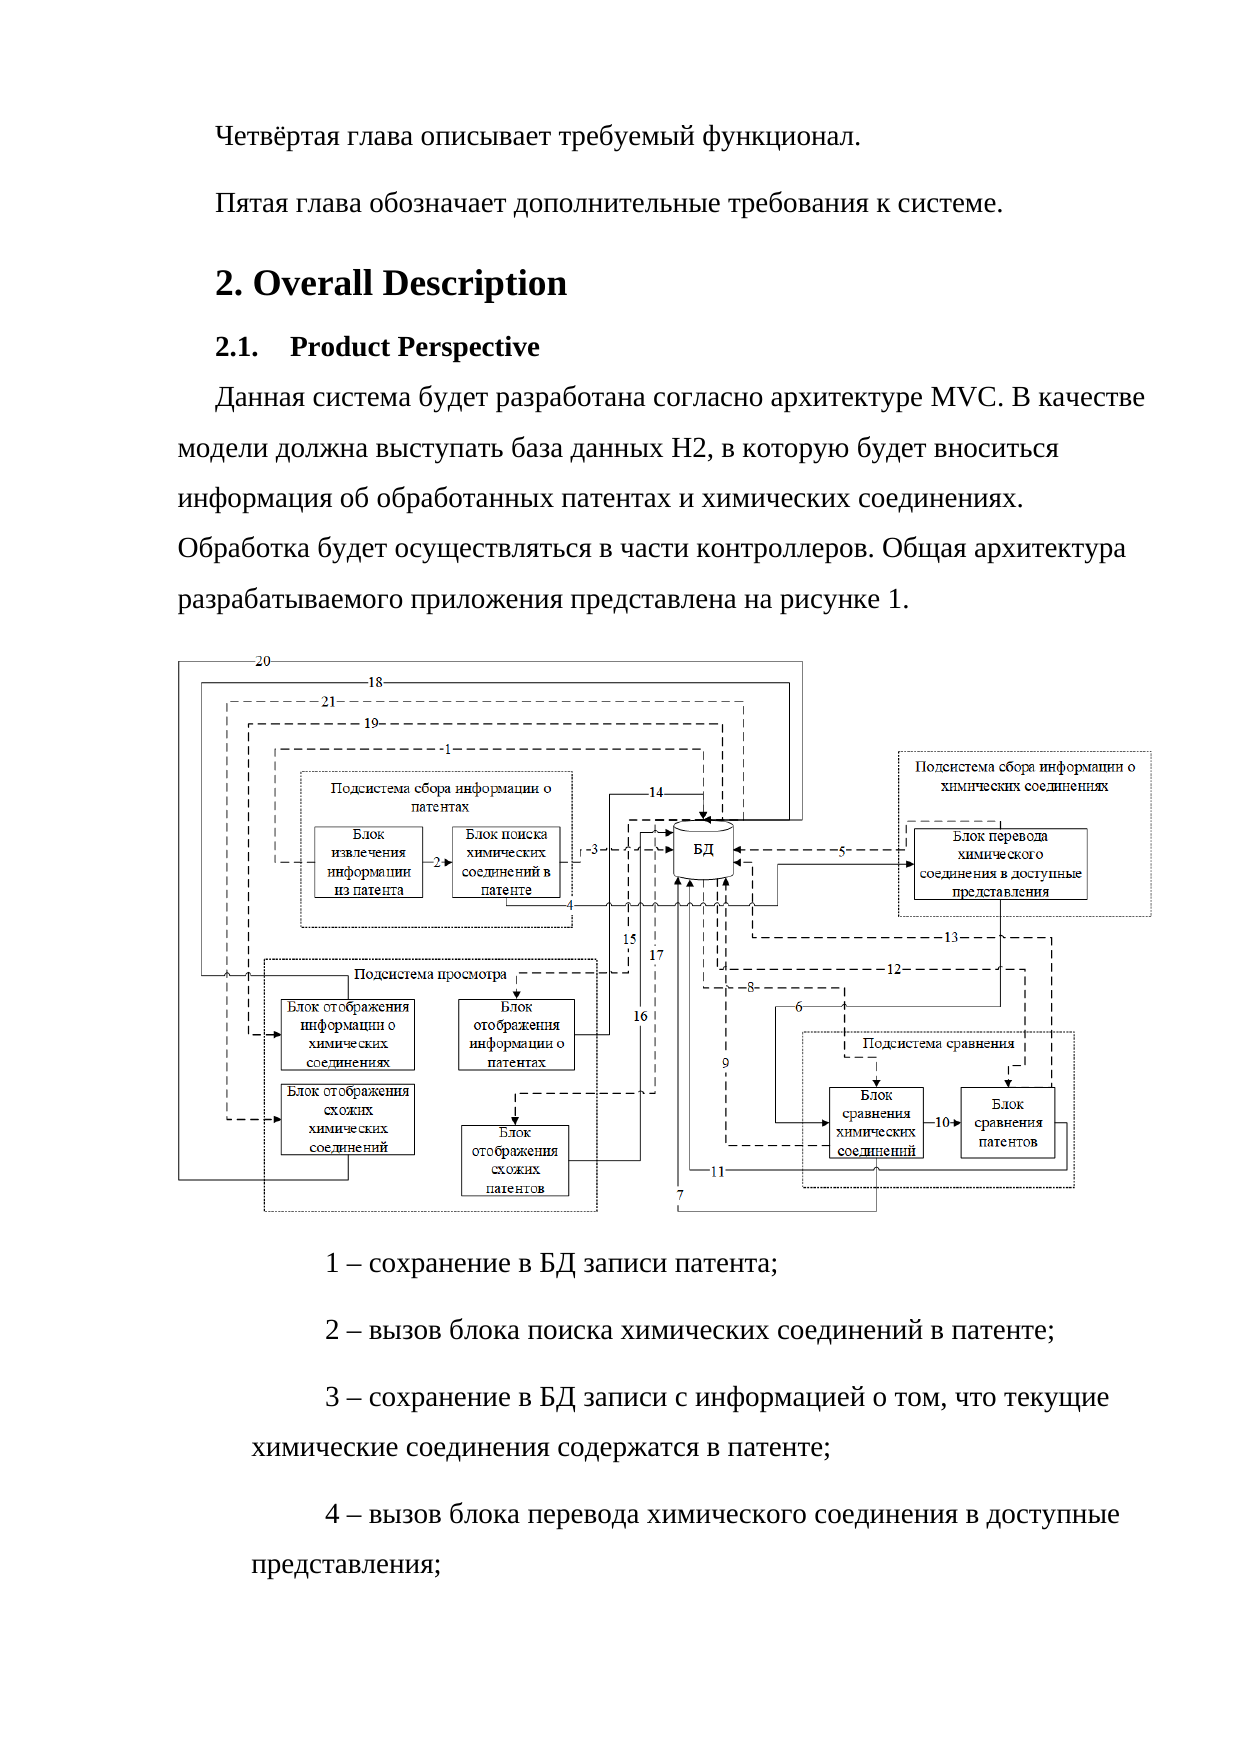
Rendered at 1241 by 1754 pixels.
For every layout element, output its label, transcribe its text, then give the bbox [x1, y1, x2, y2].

text 4 – вызов блока перевода химического соединения в доступные представления; [251, 1496, 1152, 1580]
subtitle Overall Description [215, 260, 1152, 303]
subtitle Product Perspective [215, 329, 1152, 363]
text 2 – вызов блока поиска химических соединений в патенте; [251, 1312, 1152, 1345]
text Пятая глава обозначает дополнительные требования к системе. [177, 185, 1152, 219]
picture [177, 647, 1152, 1212]
text 1 – сохранение в БД записи патента; [177, 1245, 1152, 1278]
text 3 – сохранение в БД записи с информацией о том, что текущие химические соединения содержатся в патенте; [251, 1379, 1152, 1463]
text Четвёртая глава описывает требуемый функционал. [177, 118, 1152, 152]
text Данная система будет разработана согласно архитектуре MVC. В качестве модели должна выступать база данных H2, в которую будет вноситься информация об обработанных патентах и химических соединениях. Обработка будет осуществляться в части контроллеров. Общая архитектура разрабатываемого приложения представлена на рисунке 1. [177, 379, 1152, 614]
